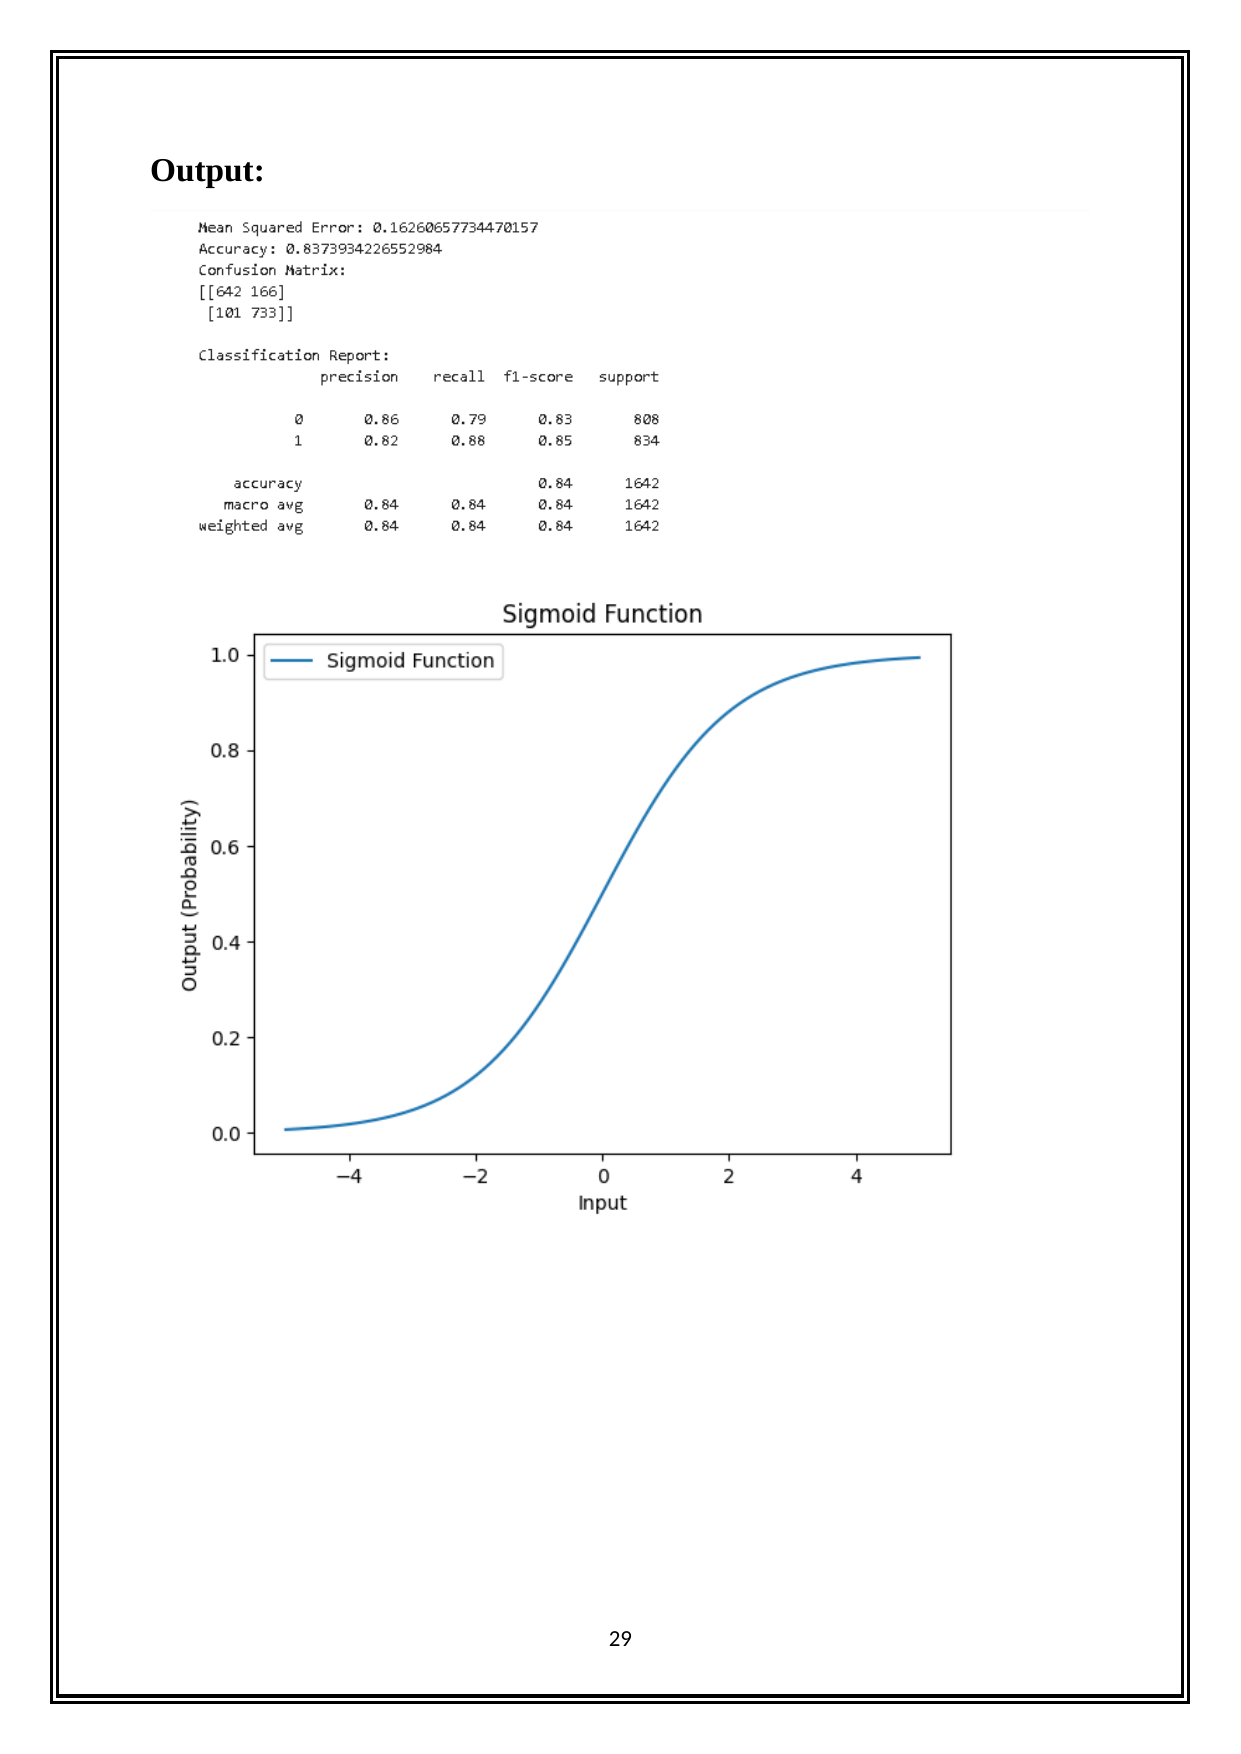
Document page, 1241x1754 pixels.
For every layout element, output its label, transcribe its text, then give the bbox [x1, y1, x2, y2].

picture [150, 582, 1091, 1231]
text Output: [150, 150, 1090, 188]
picture [150, 210, 1091, 562]
